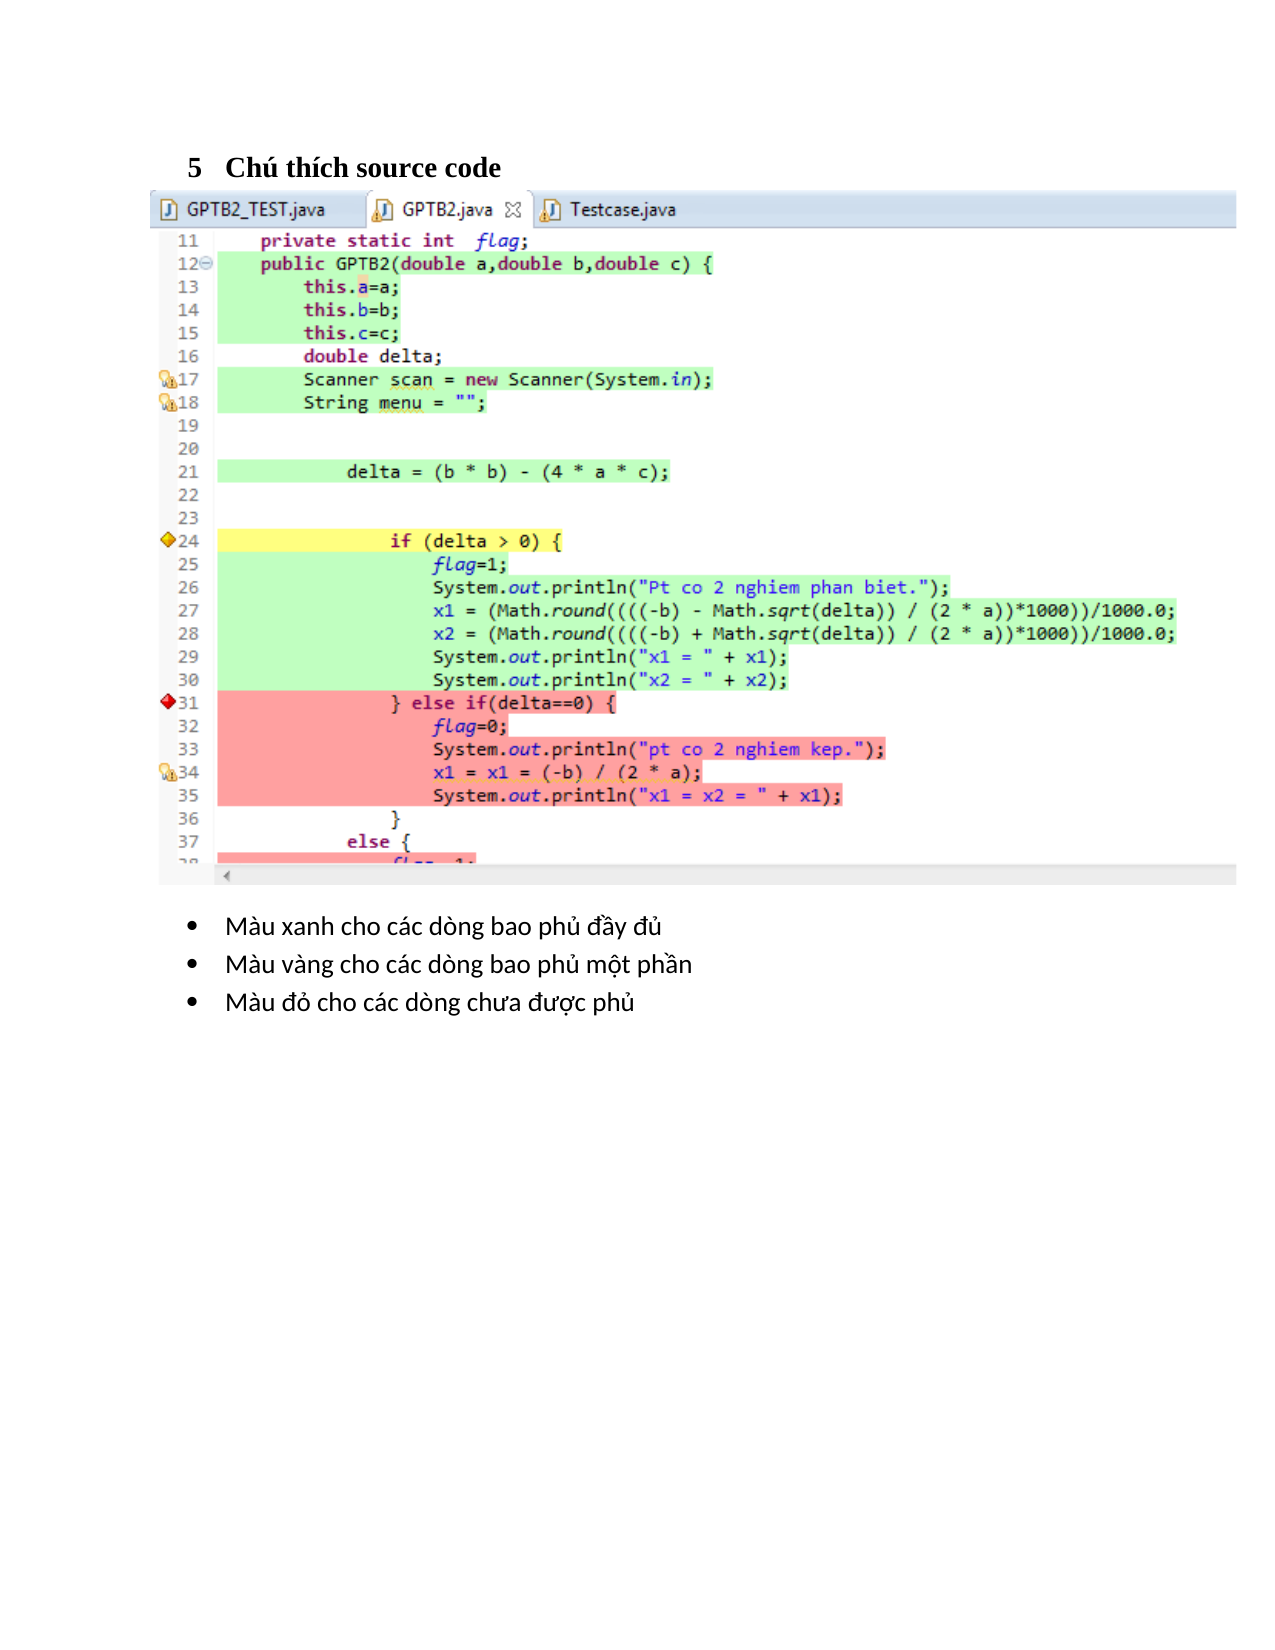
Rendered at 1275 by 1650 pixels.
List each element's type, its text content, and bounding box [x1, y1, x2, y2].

subtitle Chú thích source code [187, 150, 1125, 183]
list Màu vàng cho các dòng bao phủ một phần [187, 947, 1125, 980]
picture [150, 190, 1237, 885]
list Màu xanh cho các dòng bao phủ đầy đủ [187, 909, 1125, 942]
list Màu đỏ cho các dòng chưa được phủ [187, 985, 1125, 1018]
